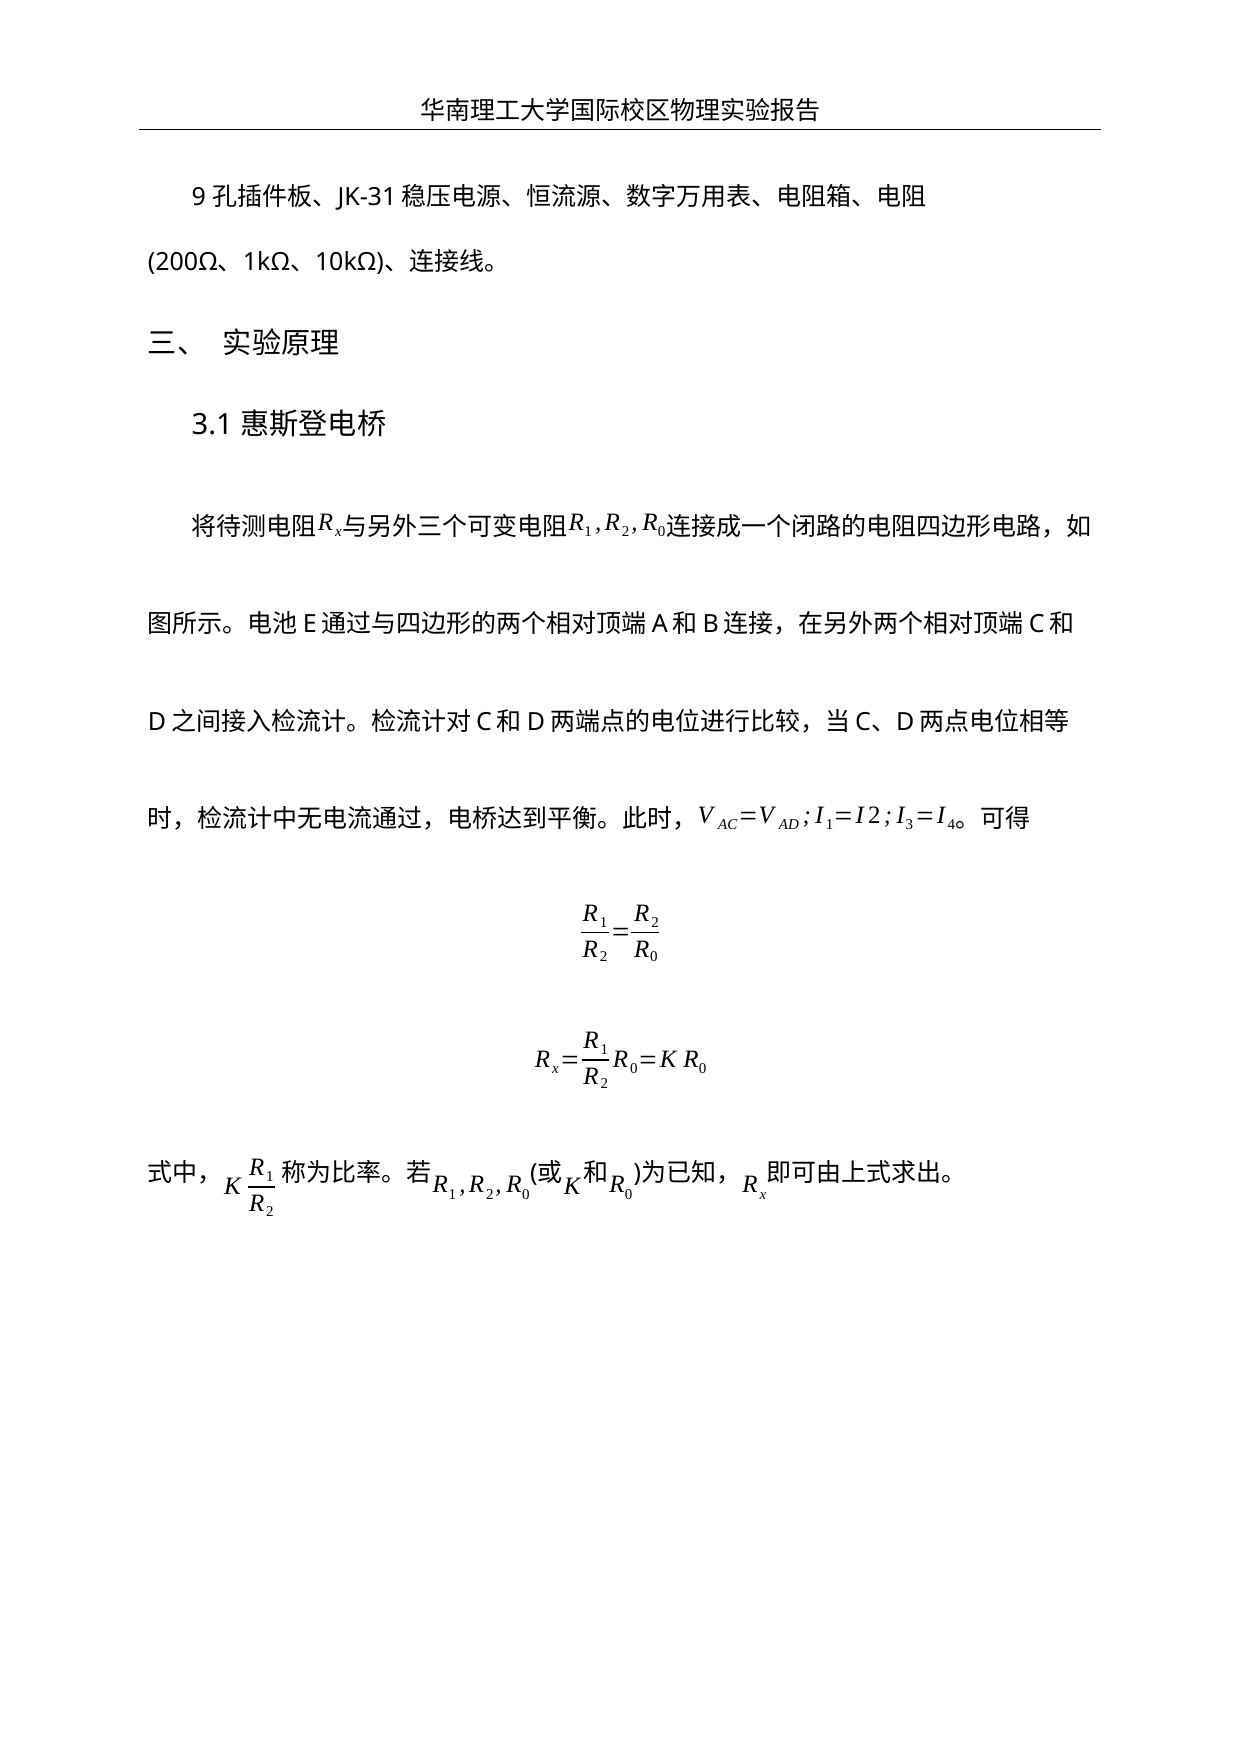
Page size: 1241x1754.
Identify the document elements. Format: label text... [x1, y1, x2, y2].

text 9 孔插件板、JK-31稳压电源、恒流源、数字万用表、电阻箱、电阻(200Ω、1kΩ、10kΩ)、连接线。 [148, 162, 1093, 292]
text 将待测电阻与另外三个可变电阻连接成一个闭路的电阻四边形电路，如图所示。电池E通过与四边形的两个相对顶端A和B连接，在另外两个相对顶端C和D之间接入检流计。检流计对C和D两端点的电位进行比较，当C、D两点电位相等时，检流计中无电流通过，电桥达到平衡。此时，。可得 [148, 492, 1093, 849]
text 式中， 称为比率。若(或和)为已知，即可由上式求出。 [148, 1138, 1093, 1235]
list 实验原理 [148, 308, 1093, 373]
text 3.1 惠斯登电桥 [148, 389, 1093, 454]
